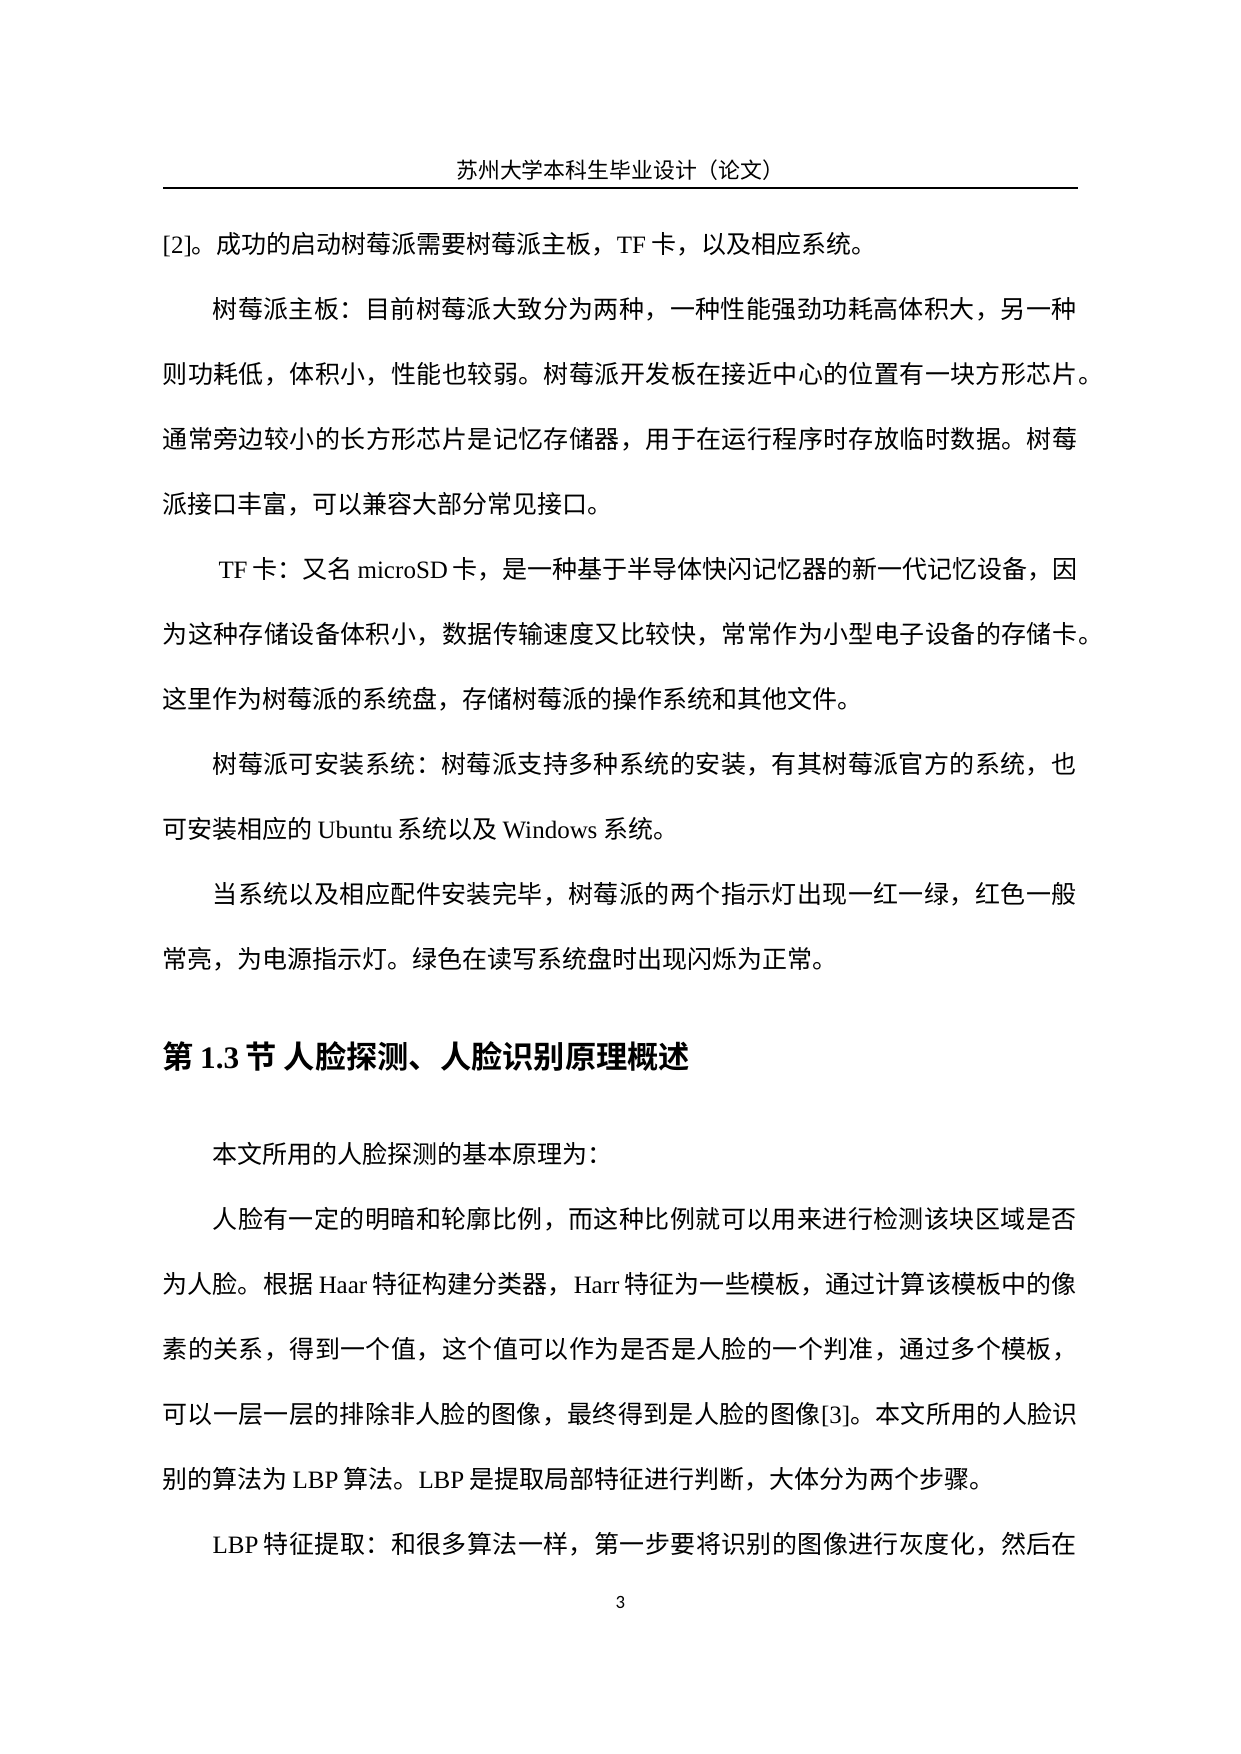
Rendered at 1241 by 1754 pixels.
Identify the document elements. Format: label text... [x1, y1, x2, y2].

text 树莓派可安装系统：树莓派支持多种系统的安装，有其树莓派官方的系统，也可安装相应的Ubuntu系统以及Windows 系统。 [162, 730, 1078, 860]
text 本文所用的人脸探测的基本原理为： [162, 1120, 1078, 1185]
subtitle 第1.3节 人脸探测、人脸识别原理概述 [162, 1022, 1078, 1087]
text 人脸有一定的明暗和轮廓比例，而这种比例就可以用来进行检测该块区域是否为人脸。根据Haar特征构建分类器，Harr特征为一些模板，通过计算该模板中的像素的关系，得到一个值，这个值可以作为是否是人脸的一个判准，通过多个模板，可以一层一层的排除非人脸的图像，最终得到是人脸的图像[3]。本文所用的人脸识别的算法为LBP算法。LBP是提取局部特征进行判断，大体分为两个步骤。 [162, 1185, 1078, 1510]
text 当系统以及相应配件安装完毕，树莓派的两个指示灯出现一红一绿，红色一般常亮，为电源指示灯。绿色在读写系统盘时出现闪烁为正常。 [162, 860, 1078, 990]
text 树莓派主板：目前树莓派大致分为两种，一种性能强劲功耗高体积大，另一种则功耗低，体积小，性能也较弱。树莓派开发板在接近中心的位置有一块方形芯片。通常旁边较小的长方形芯片是记忆存储器，用于在运行程序时存放临时数据。树莓派接口丰富，可以兼容大部分常见接口。 [162, 275, 1078, 535]
text TF卡：又名microSD卡，是一种基于半导体快闪记忆器的新一代记忆设备，因为这种存储设备体积小，数据传输速度又比较快，常常作为小型电子设备的存储卡。这里作为树莓派的系统盘，存储树莓派的操作系统和其他文件。 [162, 535, 1078, 730]
text LBP特征提取：和很多算法一样，第一步要将识别的图像进行灰度化，然后在一个九宫格内，将外围的八个像素点的值与中心点的值进行比较，比较的结果只有两种，大于或小于，可以用1或0来代替，这样，就得到了该中心点的一个二进制值，将这个二进制值换算为10进制写入即可。即提取了该图片的基本纹理信息。 [162, 1510, 1078, 1575]
